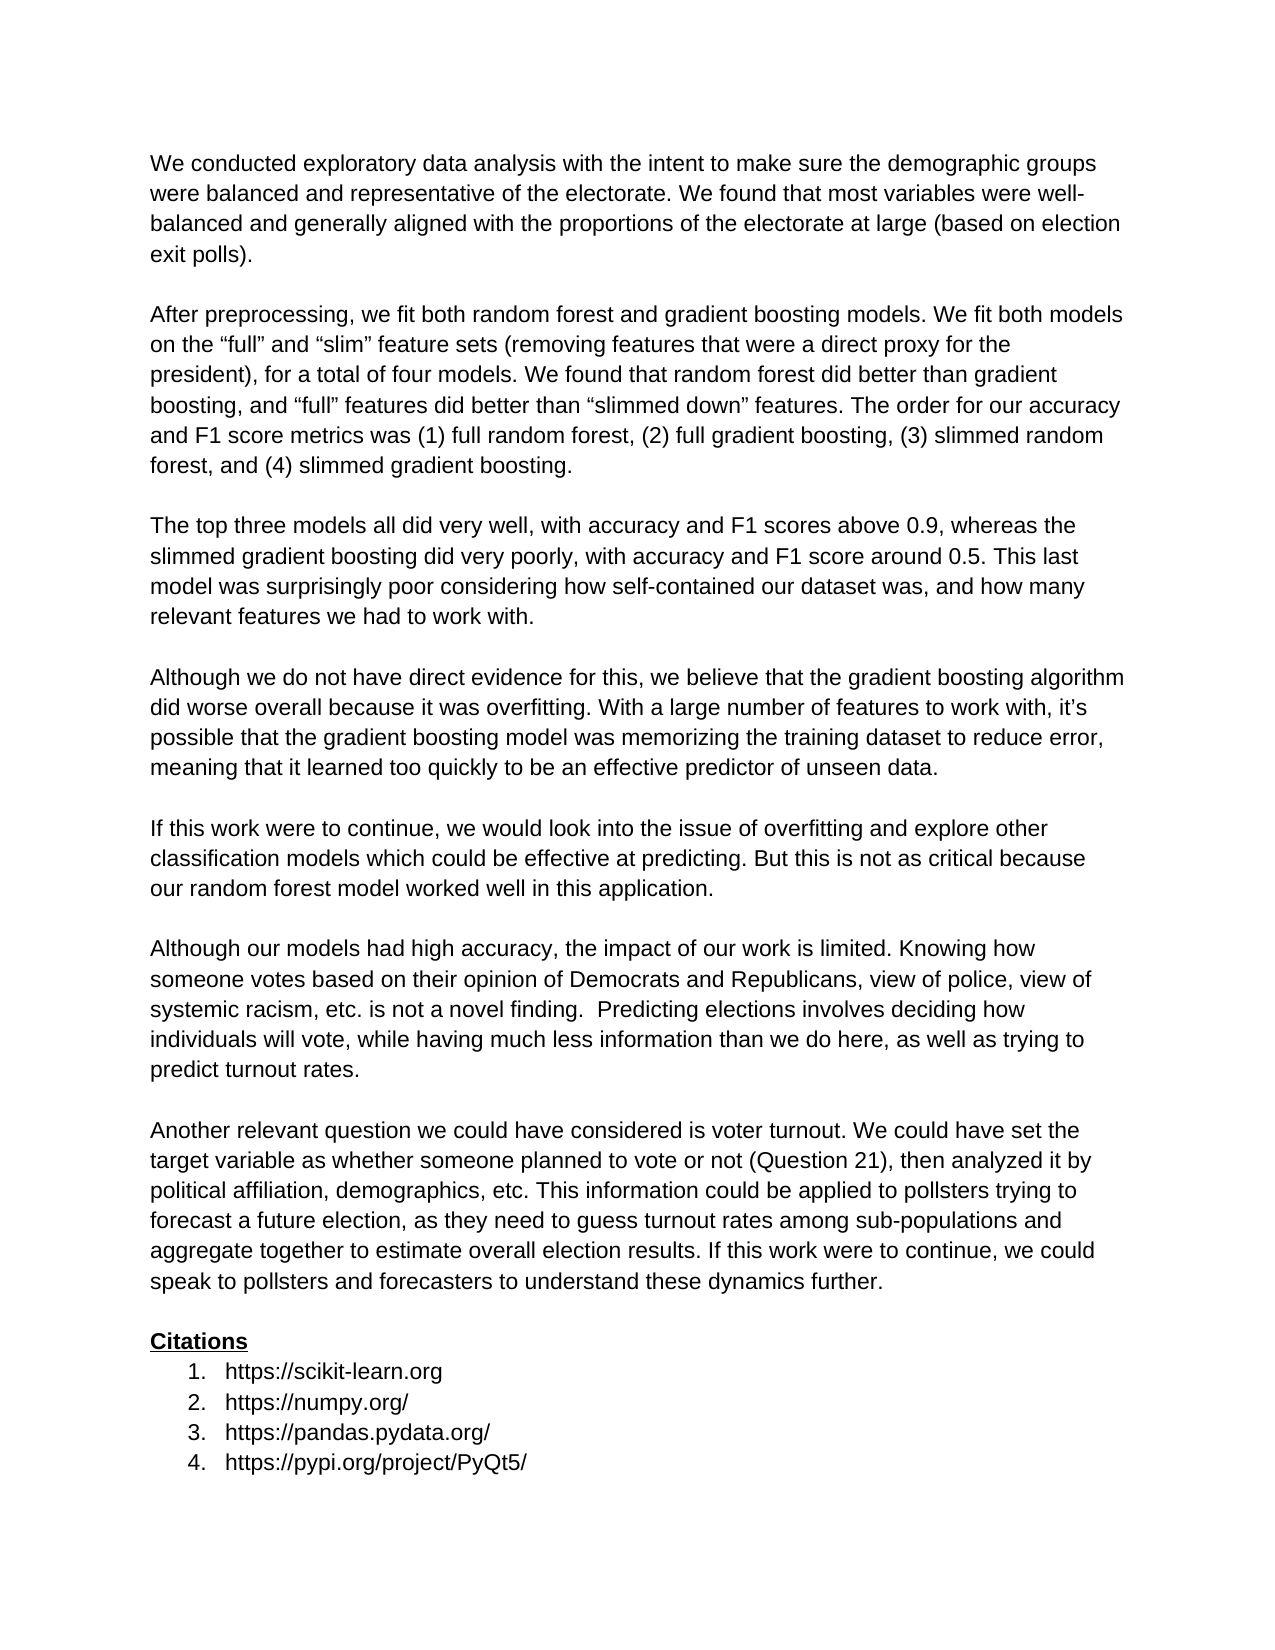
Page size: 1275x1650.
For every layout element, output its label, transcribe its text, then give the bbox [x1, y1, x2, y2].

list https://pandas.pydata.org/ [187, 1419, 1125, 1445]
text Citations [150, 1328, 1125, 1354]
text The top three models all did very well, with accuracy and F1 scores above 0.9, whereas the slimmed gradient boosting did very poorly, with accuracy and F1 score around 0.5. This last model was surprisingly poor considering how self-contained our dataset was, and how many relevant features we had to work with. [150, 512, 1125, 629]
text Although our models had high accuracy, the impact of our work is limited. Knowing how someone votes based on their opinion of Democrats and Republicans, view of police, view of systemic racism, etc. is not a novel finding. Predicting elections involves deciding how individuals will vote, while having much less information than we do here, as well as trying to predict turnout rates. [150, 935, 1125, 1083]
list https://pypi.org/project/PyQt5/ [187, 1449, 1125, 1475]
list https://numpy.org/ [187, 1388, 1125, 1415]
text If this work were to continue, we would look into the issue of overfitting and explore other classification models which could be effective at predicting. But this is not as critical because our random forest model worked well in this application. [150, 814, 1125, 901]
text Although we do not have direct evidence for this, we believe that the gradient boosting algorithm did worse overall because it was overfitting. With a large number of features to work with, it’s possible that the gradient boosting model was memorizing the training dataset to reduce error, meaning that it learned too quickly to be an effective predictor of unseen data. [150, 663, 1125, 781]
text Another relevant question we could have considered is voter turnout. We could have set the target variable as whether someone planned to vote or not (Question 21), then analyzed it by political affiliation, demographics, etc. This information could be applied to pollsters trying to forecast a future election, as they need to guess turnout rates among sub-populations and aggregate together to estimate overall election results. If this work were to continue, we could speak to pollsters and forecasters to understand these dynamics further. [150, 1117, 1125, 1294]
text After preprocessing, we fit both random forest and gradient boosting models. We fit both models on the “full” and “slim” feature sets (removing features that were a direct proxy for the president), for a total of four models. We found that random forest did better than gradient boosting, and “full” features did better than “slimmed down” features. The order for our accuracy and F1 score metrics was (1) full random forest, (2) full gradient boosting, (3) slimmed random forest, and (4) slimmed gradient boosting. [150, 301, 1125, 478]
list https://scikit-learn.org [187, 1358, 1125, 1385]
text We conducted exploratory data analysis with the intent to make sure the demographic groups were balanced and representative of the electorate. We found that most variables were well-balanced and generally aligned with the proportions of the electorate at large (based on election exit polls). [150, 150, 1125, 267]
